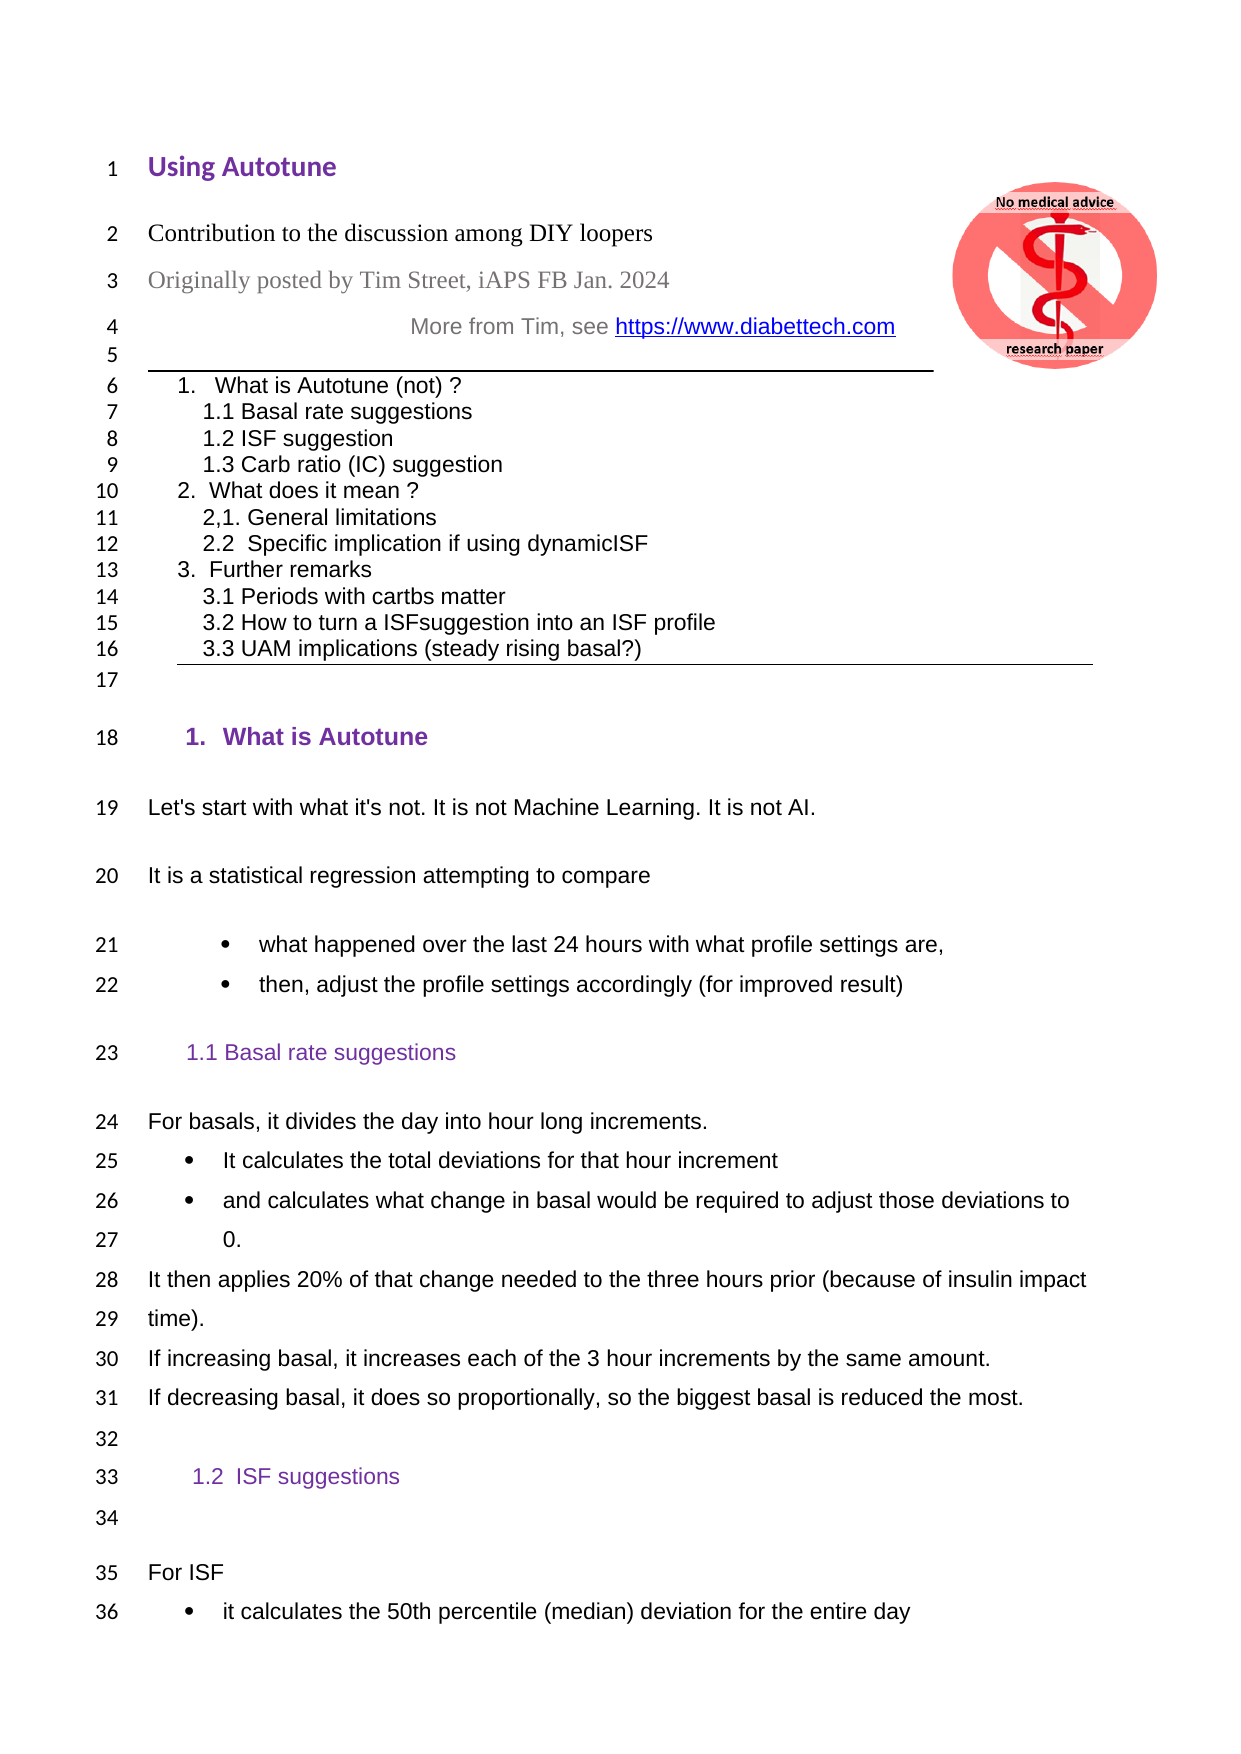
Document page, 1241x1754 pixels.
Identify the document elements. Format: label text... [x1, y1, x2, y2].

text If decreasing basal, it does so proportionally, so the biggest basal is reduced the most. [148, 1384, 1093, 1411]
text It then applies 20% of that change needed to the three hours prior (because of insulin impact time). [148, 1266, 1093, 1332]
text More from Tim, see https://www.diabettech.com [148, 313, 933, 339]
text It is a statistical regression attempting to compare [148, 862, 1093, 889]
text 3.3 UAM implications (steady rising basal?) [177, 635, 1093, 664]
text For basals, it divides the day into hour long increments. [148, 1108, 1093, 1134]
list then, adjust the profile settings accordingly (for improved result) [221, 971, 1093, 997]
text 2. What does it mean ? [177, 477, 1093, 504]
text For ISF [148, 1559, 1093, 1585]
text 1.2 ISF suggestion [177, 424, 1093, 451]
text 1.1 Basal rate suggestions [148, 1039, 1093, 1066]
text Let's start with what it's not. It is not Machine Learning. It is not AI. [148, 794, 1093, 820]
list ISF suggestions [192, 1463, 1093, 1489]
text 2,1. General limitations [177, 504, 1093, 530]
text Using Autotune [148, 148, 1093, 183]
list what happened over the last 24 hours with what profile settings are, [221, 931, 1093, 957]
list and calculates what change in basal would be required to adjust those deviations to 0. [185, 1187, 1093, 1253]
text 3.1 Periods with cartbs matter [177, 583, 1093, 609]
list What is Autotune (not) ? [177, 372, 1093, 398]
list it calculates the 50th percentile (median) deviation for the entire day [185, 1598, 1093, 1625]
picture [948, 175, 1170, 377]
text 1.1 Basal rate suggestions [177, 398, 1093, 424]
list What is Autotune [185, 722, 1093, 750]
text 3. Further remarks [177, 556, 1093, 583]
text If increasing basal, it increases each of the 3 hour increments by the same amount. [148, 1345, 1093, 1371]
list It calculates the total deviations for that hour increment [185, 1147, 1093, 1174]
text 1.3 Carb ratio (IC) suggestion [177, 451, 1093, 477]
text 3.2 How to turn a ISFsuggestion into an ISF profile [177, 609, 1093, 635]
text Contribution to the discussion among DIY loopers [148, 218, 933, 246]
text 2.2 Specific implication if using dynamicISF [177, 530, 1093, 556]
text Originally posted by Tim Street, iAPS FB Jan. 2024 [148, 265, 933, 294]
